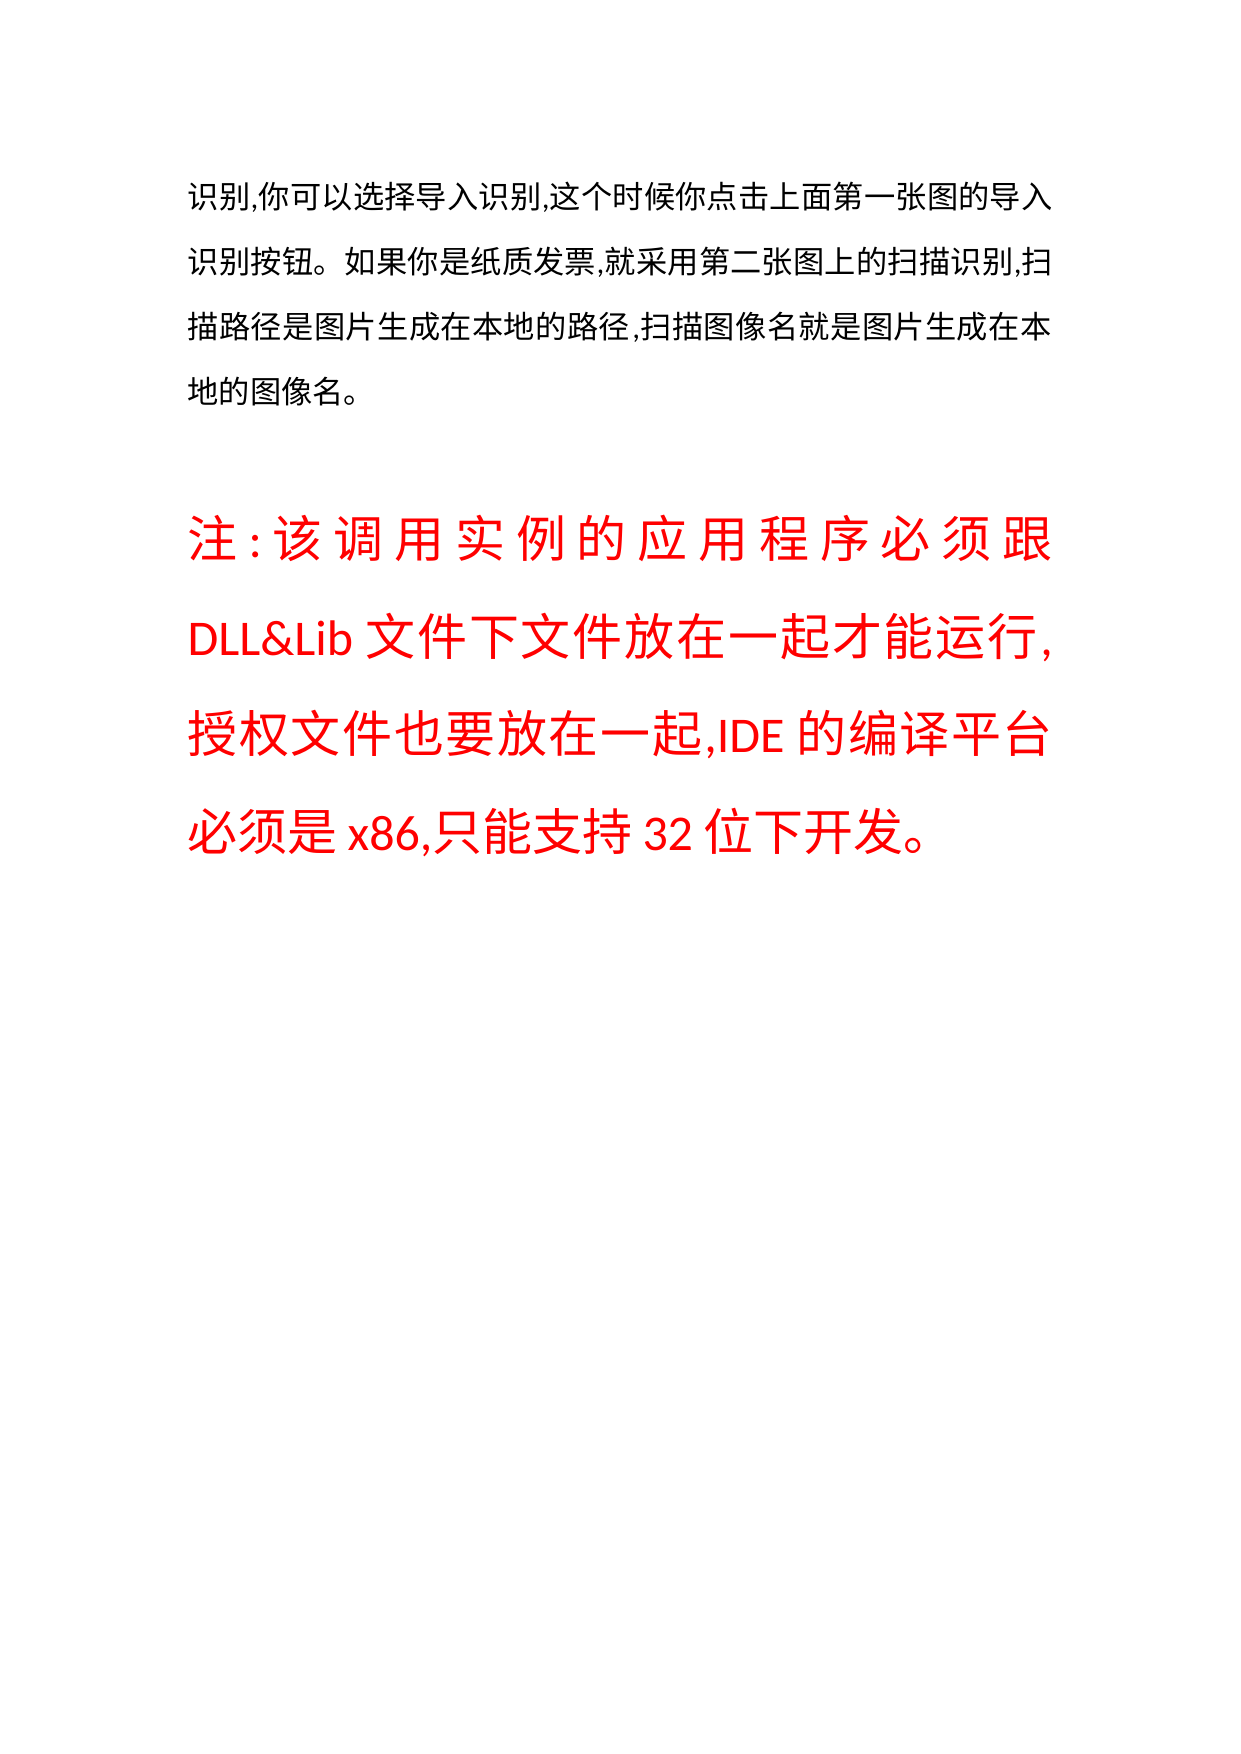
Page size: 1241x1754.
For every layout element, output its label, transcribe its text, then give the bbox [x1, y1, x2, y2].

text 注:该调用实例的应用程序必须跟DLL&Lib文件下文件放在一起才能运行,授权文件也要放在一起,IDE的编译平台必须是x86,只能支持32位下开发。 [187, 487, 1053, 877]
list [187, 162, 1053, 422]
